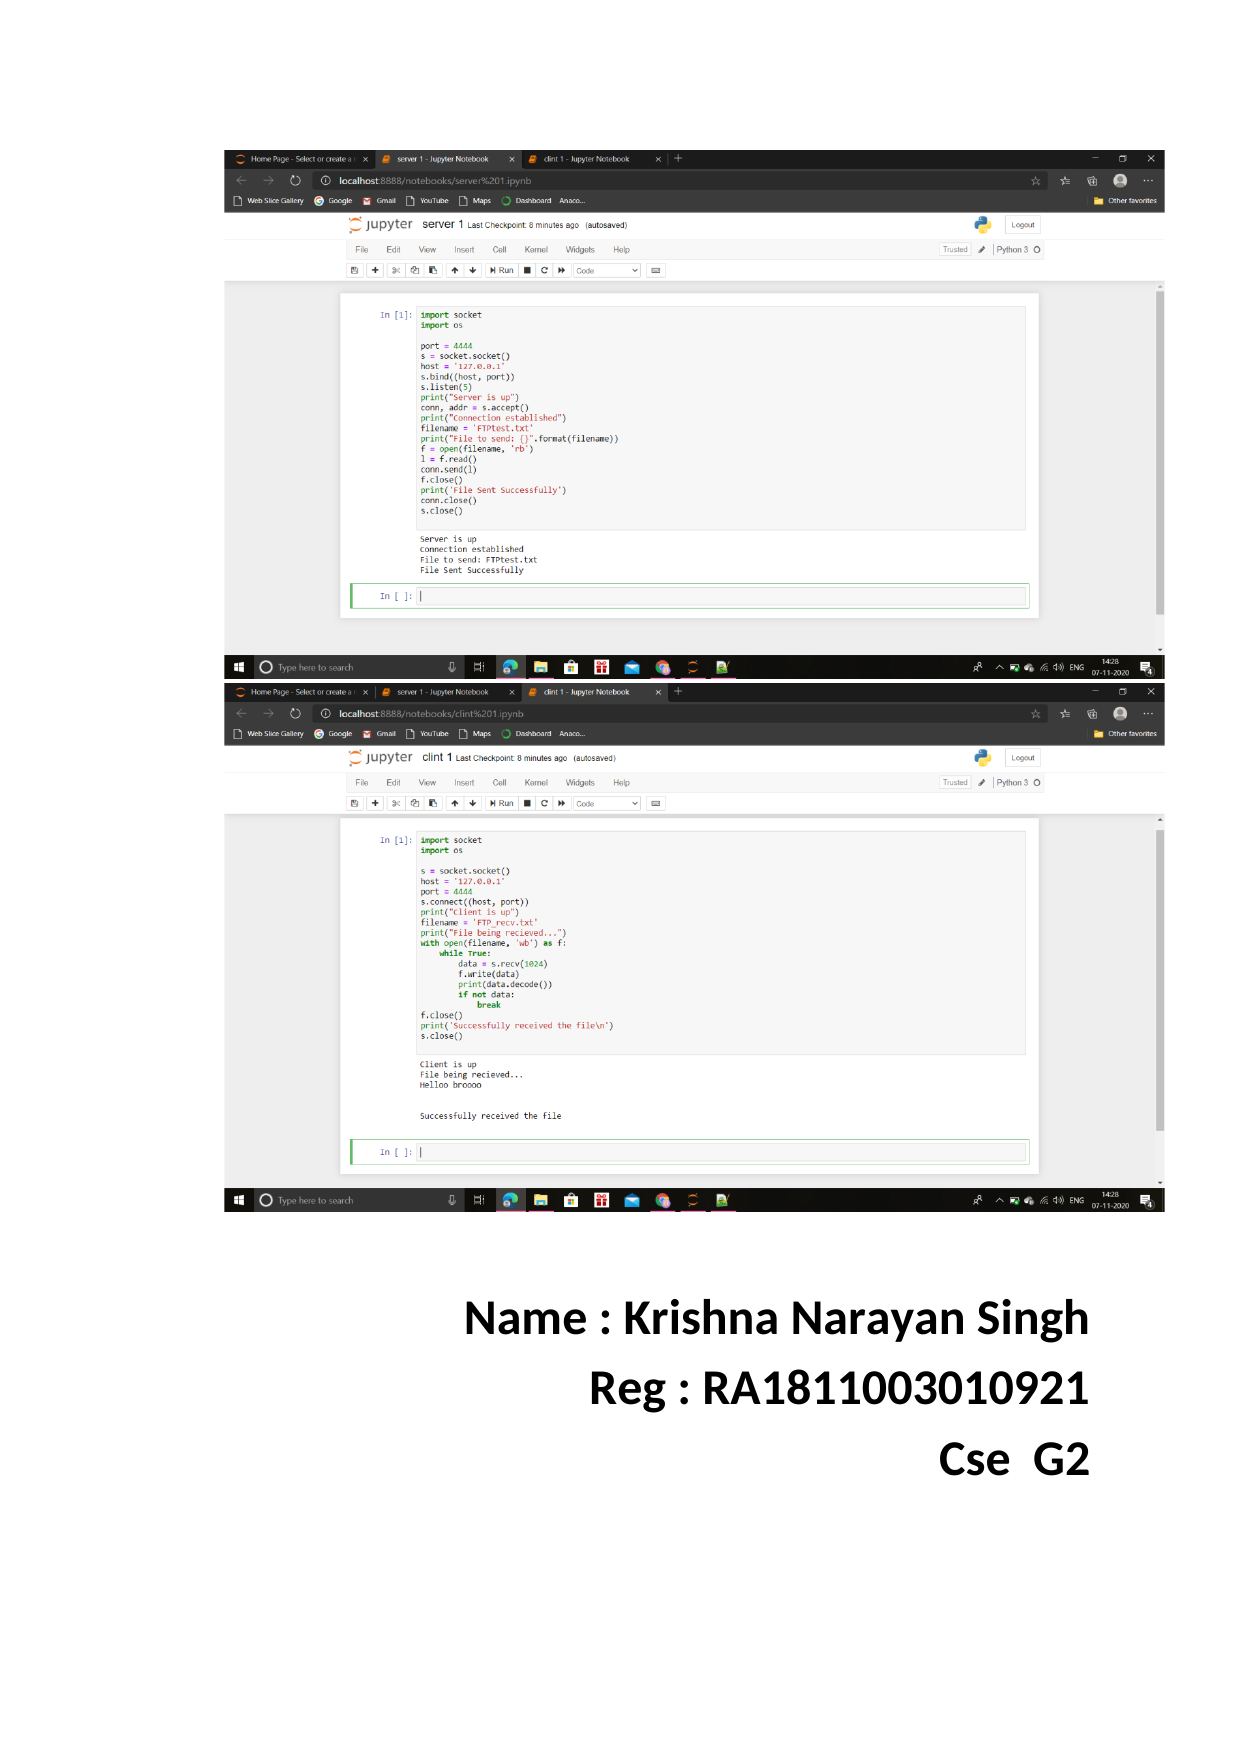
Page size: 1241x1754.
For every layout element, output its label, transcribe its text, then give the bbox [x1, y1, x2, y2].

list Reg : RA1811003010921 [224, 1356, 1090, 1417]
picture [224, 683, 1165, 1212]
list Cse G2 [224, 1426, 1090, 1487]
picture [224, 150, 1165, 679]
list Name : Krishna Narayan Singh [224, 1286, 1090, 1347]
